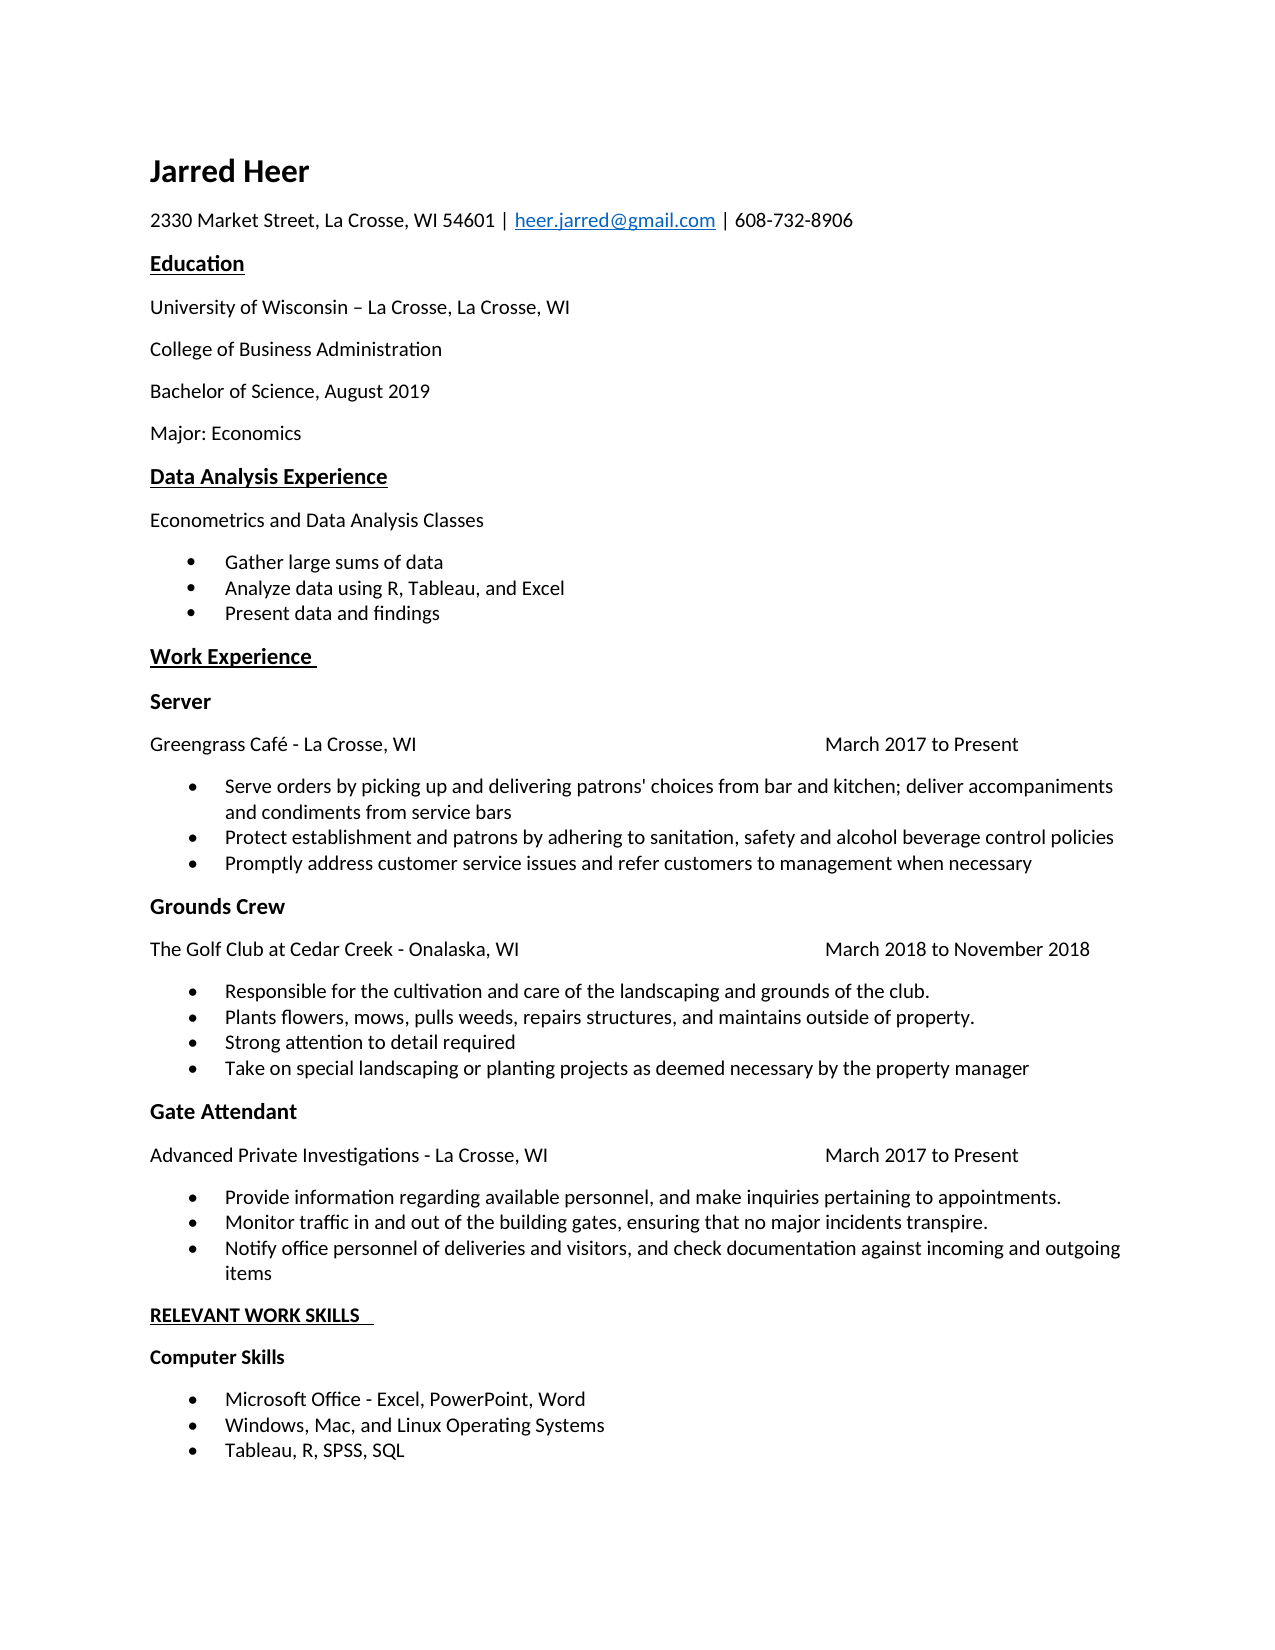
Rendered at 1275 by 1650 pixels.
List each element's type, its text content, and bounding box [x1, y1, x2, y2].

list Monitor traffic in and out of the building gates, ensuring that no major incidents transpire. [187, 1209, 1125, 1235]
list Windows, Mac, and Linux Operating Systems [187, 1412, 1125, 1437]
list Protect establishment and patrons by adhering to sanitation, safety and alcohol beverage control policies [187, 824, 1125, 850]
list Strong attention to detail required [187, 1029, 1125, 1055]
text University of Wisconsin – La Crosse, La Crosse, WI [150, 294, 1125, 319]
text RELEVANT WORK SKILLS [150, 1302, 1125, 1328]
list Plants flowers, mows, pulls weeds, repairs structures, and maintains outside of property. [187, 1004, 1125, 1029]
text Advanced Private Investigations - La Crosse, WI March 2017 to Present [150, 1142, 1125, 1167]
list Serve orders by picking up and delivering patrons' choices from bar and kitchen; deliver accompaniments and condiments from service bars [187, 774, 1125, 824]
text Bachelor of Science, August 2019 [150, 378, 1125, 404]
text 2330 Market Street, La Crosse, WI 54601 | heer.jarred@gmail.com | 608-732-8906 [150, 207, 1125, 233]
text Data Analysis Experience [150, 462, 1125, 491]
text Server [150, 687, 1125, 715]
list Responsible for the cultivation and care of the landscaping and grounds of the club. [187, 979, 1125, 1004]
list Microsoft Office - Excel, PowerPoint, Word [187, 1386, 1125, 1412]
text College of Business Administration [150, 336, 1125, 362]
list Tableau, R, SPSS, SQL [187, 1437, 1125, 1463]
text Education [150, 249, 1125, 277]
list Promptly address customer service issues and refer customers to management when necessary [187, 850, 1125, 875]
list Analyze data using R, Tableau, and Excel [187, 575, 1125, 600]
text The Golf Club at Cedar Creek - Onalaska, WI March 2018 to November 2018 [150, 937, 1125, 962]
list Provide information regarding available personnel, and make inquiries pertaining to appointments. [187, 1184, 1125, 1209]
text Computer Skills [150, 1344, 1125, 1370]
list Present data and findings [187, 600, 1125, 626]
text Jarred Heer [150, 150, 1125, 191]
text Work Experience [150, 642, 1125, 670]
text Econometrics and Data Analysis Classes [150, 507, 1125, 533]
text Gate Attendant [150, 1097, 1125, 1125]
text Grounds Crew [150, 892, 1125, 920]
text Greengrass Café - La Crosse, WI March 2017 to Present [150, 732, 1125, 757]
text Major: Economics [150, 420, 1125, 446]
list Gather large sums of data [187, 549, 1125, 575]
list Notify office personnel of deliveries and visitors, and check documentation against incoming and outgoing items [187, 1235, 1125, 1286]
list Take on special landscaping or planting projects as deemed necessary by the property manager [187, 1055, 1125, 1080]
